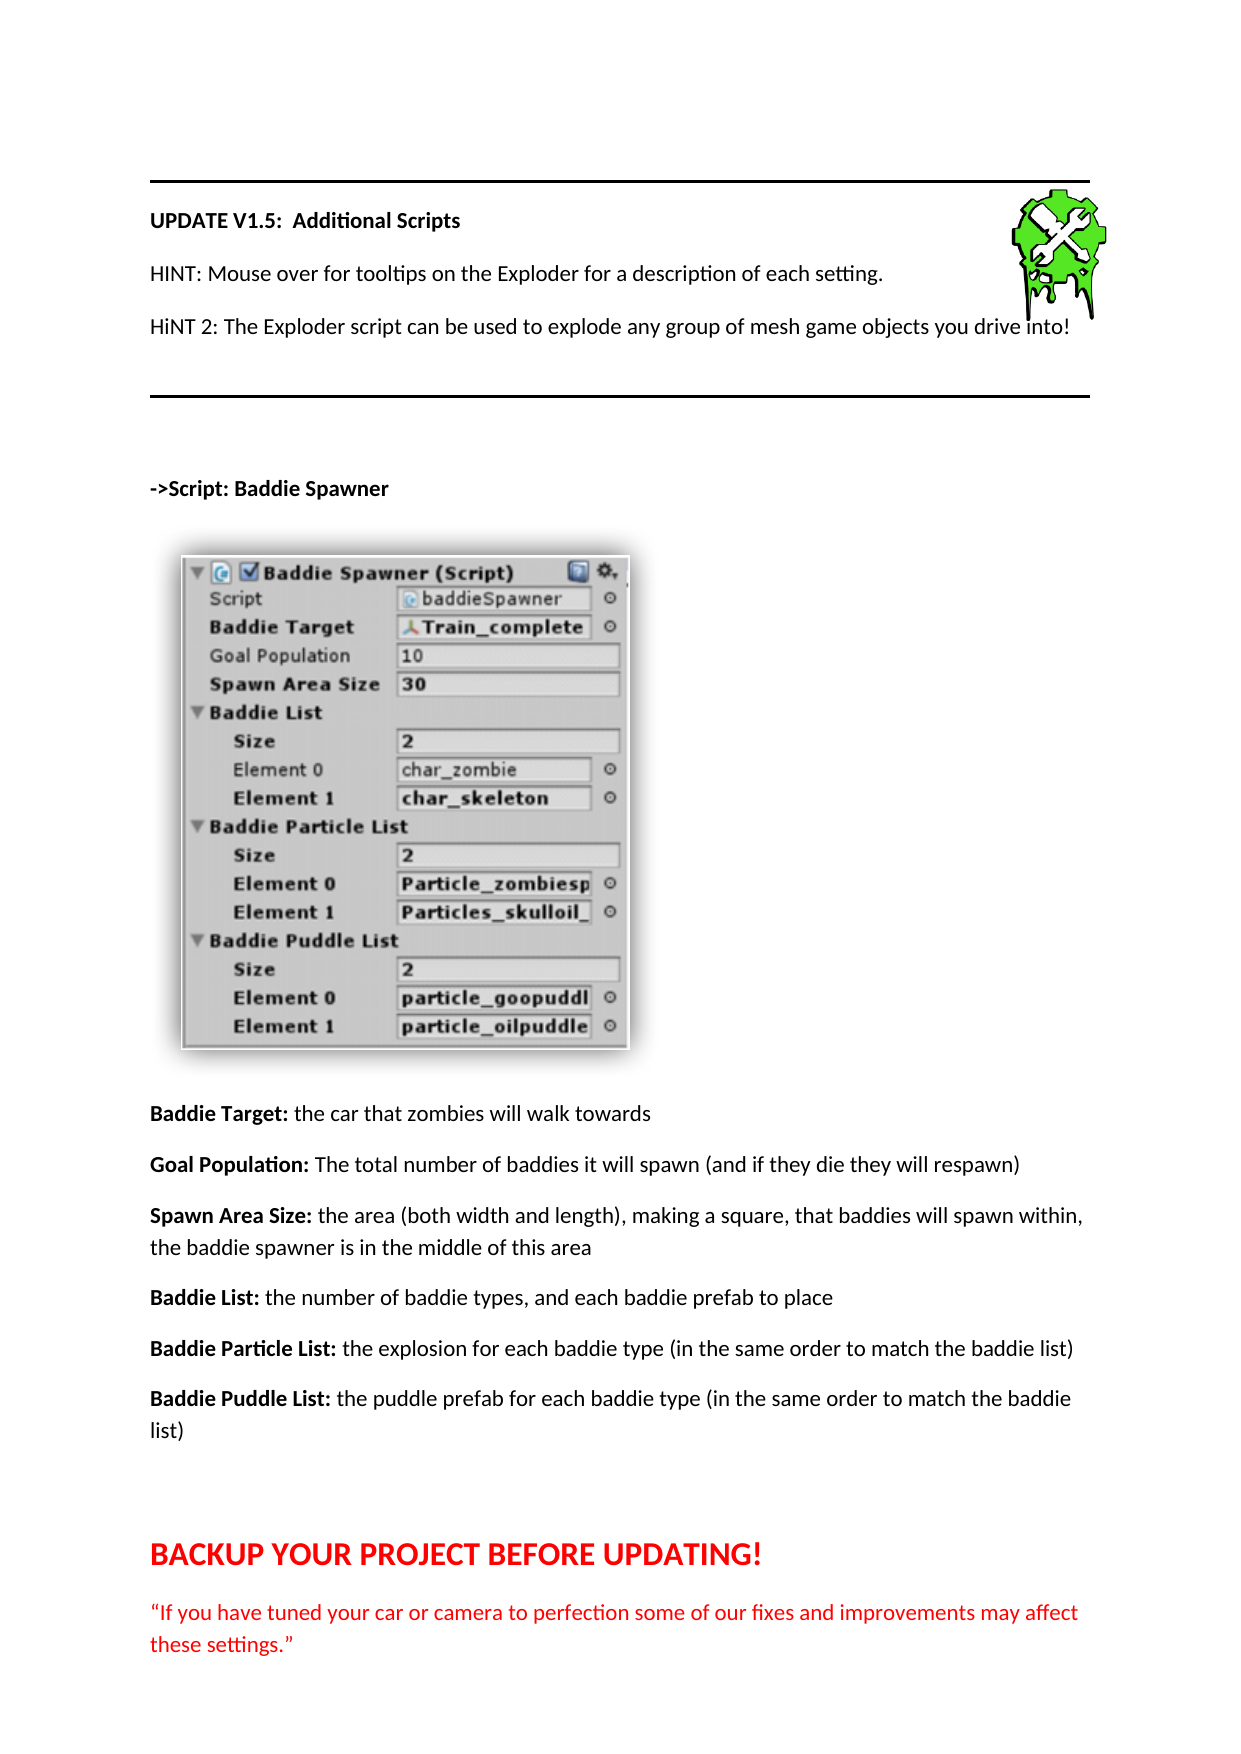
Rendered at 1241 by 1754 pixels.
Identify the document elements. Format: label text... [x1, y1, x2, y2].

text Baddie Puddle List: the puddle prefab for each baddie type (in the same order to match the baddie list) [150, 1384, 1090, 1444]
text Spawn Area Size: the area (both width and length), making a square, that baddies will spawn within, the baddie spawner is in the middle of this area [150, 1201, 1090, 1261]
picture [989, 181, 1122, 327]
text ->Script: Baddie Spawner [150, 474, 1090, 502]
text Baddie List: the number of baddie types, and each baddie prefab to place [150, 1283, 1090, 1311]
picture [181, 555, 630, 1050]
text Baddie Target: the car that zombies will walk towards [150, 1099, 1090, 1127]
text Baddie Particle List: the explosion for each baddie type (in the same order to match the baddie list) [150, 1334, 1090, 1362]
text HiNT 2: The Exploder script can be used to explode any group of mesh game objects you drive into! [150, 312, 1090, 340]
text Goal Population: The total number of baddies it will spawn (and if they die they will respawn) [150, 1150, 1090, 1178]
text HINT: Mouse over for tooltips on the Exploder for a description of each setting. [150, 259, 989, 287]
text UPDATE V1.5: Additional Scripts [150, 206, 989, 234]
